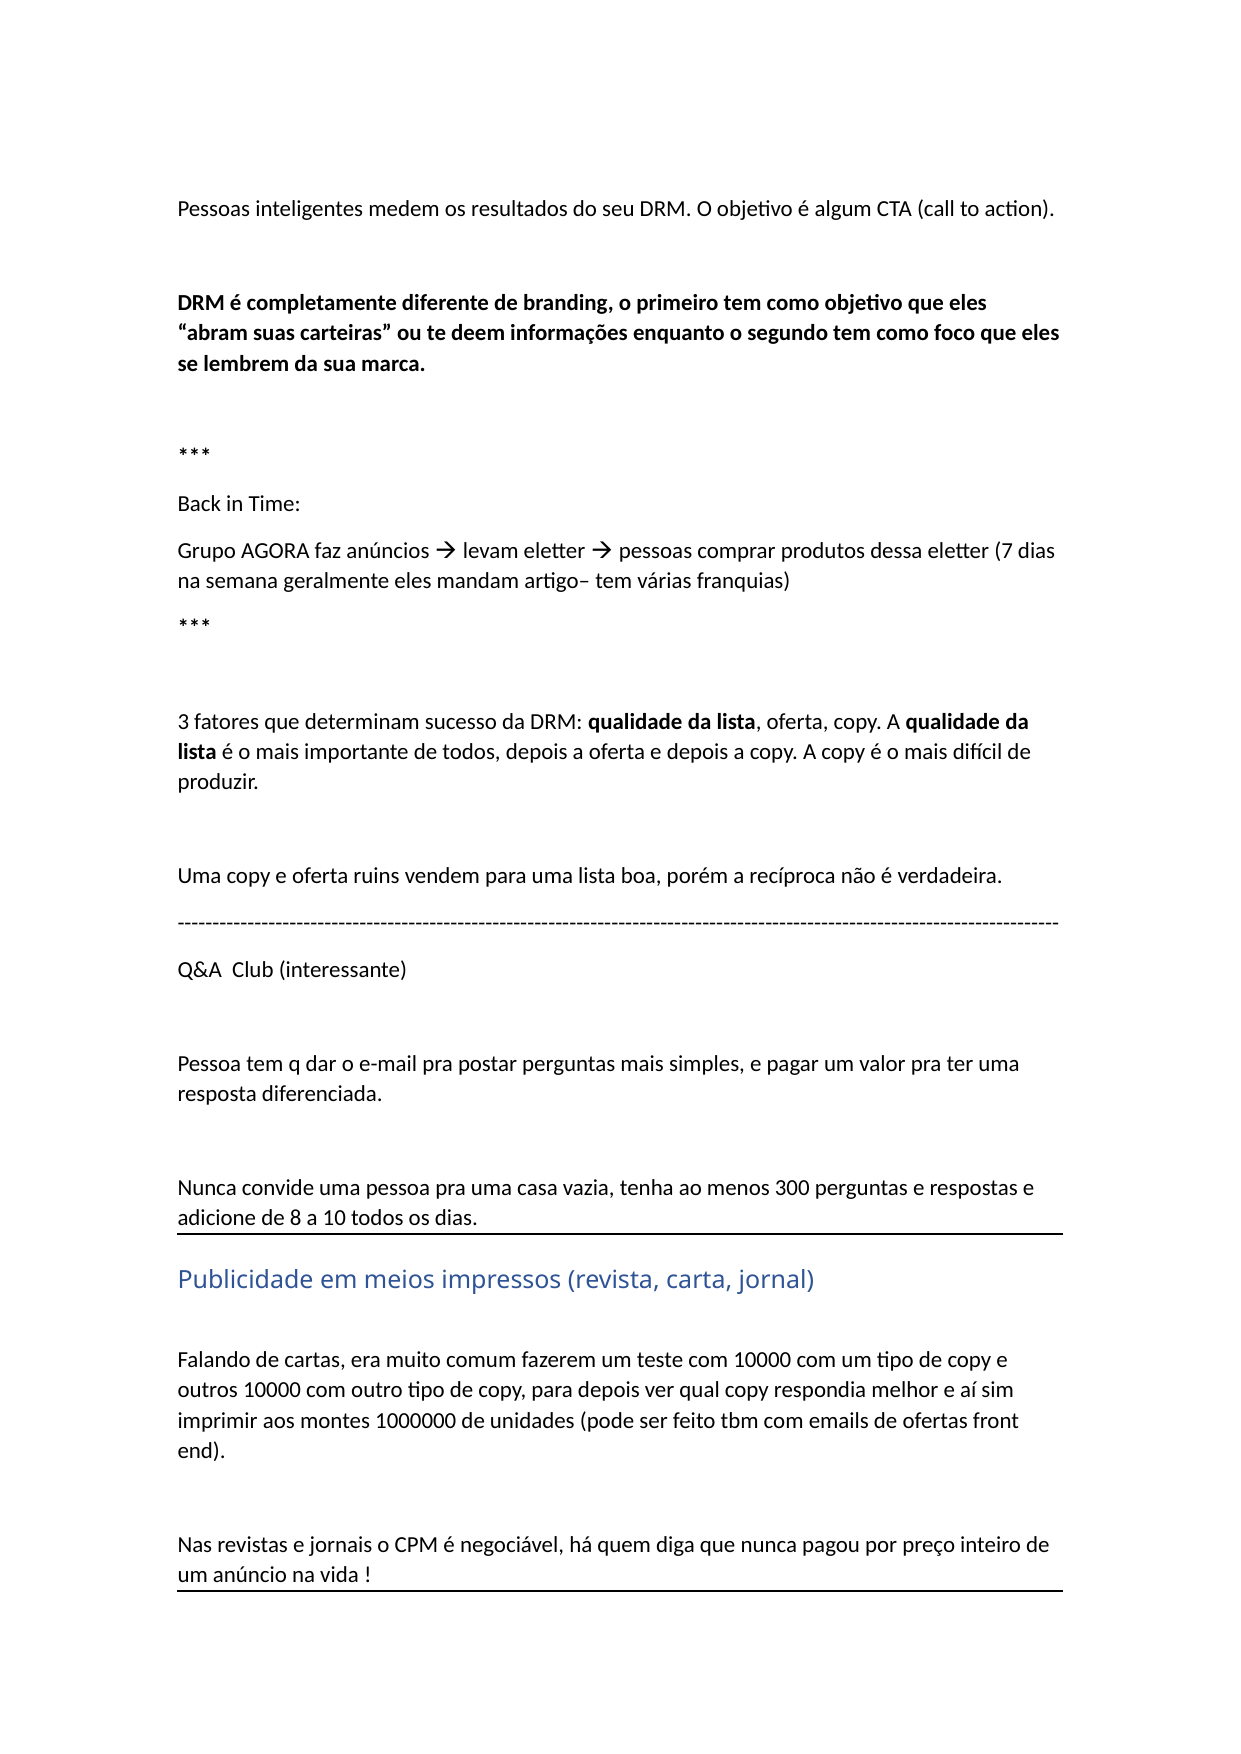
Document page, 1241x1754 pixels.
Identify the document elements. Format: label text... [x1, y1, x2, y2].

text Back in Time: [177, 489, 1063, 517]
text Nunca convide uma pessoa pra uma casa vazia, tenha ao menos 300 perguntas e respostas e adicione de 8 a 10 todos os dias. [177, 1173, 1063, 1233]
text Nas revistas e jornais o CPM é negociável, há quem diga que nunca pagou por preço inteiro de um anúncio na vida ! [177, 1530, 1063, 1590]
text Pessoa tem q dar o e-mail pra postar perguntas mais simples, e pagar um valor pra ter uma resposta diferenciada. [177, 1049, 1063, 1107]
text Falando de cartas, era muito comum fazerem um teste com 10000 com um tipo de copy e outros 10000 com outro tipo de copy, para depois ver qual copy respondia melhor e aí sim imprimir aos montes 1000000 de unidades (pode ser feito tbm com emails de ofertas front end). [177, 1345, 1063, 1464]
text Q&A Club (interessante) [177, 955, 1063, 983]
text DRM é completamente diferente de branding, o primeiro tem como objetivo que eles “abram suas carteiras” ou te deem informações enquanto o segundo tem como foco que eles se lembrem da sua marca. [177, 288, 1063, 377]
text *** [177, 442, 1063, 470]
text ------------------------------------------------------------------------------------------------------------------------------ [177, 908, 1063, 936]
text Uma copy e oferta ruins vendem para uma lista boa, porém a recíproca não é verdadeira. [177, 861, 1063, 889]
text Pessoas inteligentes medem os resultados do seu DRM. O objetivo é algum CTA (call to action). [177, 194, 1063, 222]
text Grupo AGORA faz anúncios levam eletter pessoas comprar produtos dessa eletter (7 dias na semana geralmente eles mandam artigo– tem várias franquias) [177, 536, 1063, 594]
text *** [177, 613, 1063, 641]
subtitle Publicidade em meios impressos (revista, carta, jornal) [177, 1262, 1063, 1296]
text 3 fatores que determinam sucesso da DRM: qualidade da lista, oferta, copy. A qualidade da lista é o mais importante de todos, depois a oferta e depois a copy. A copy é o mais difícil de produzir. [177, 707, 1063, 795]
